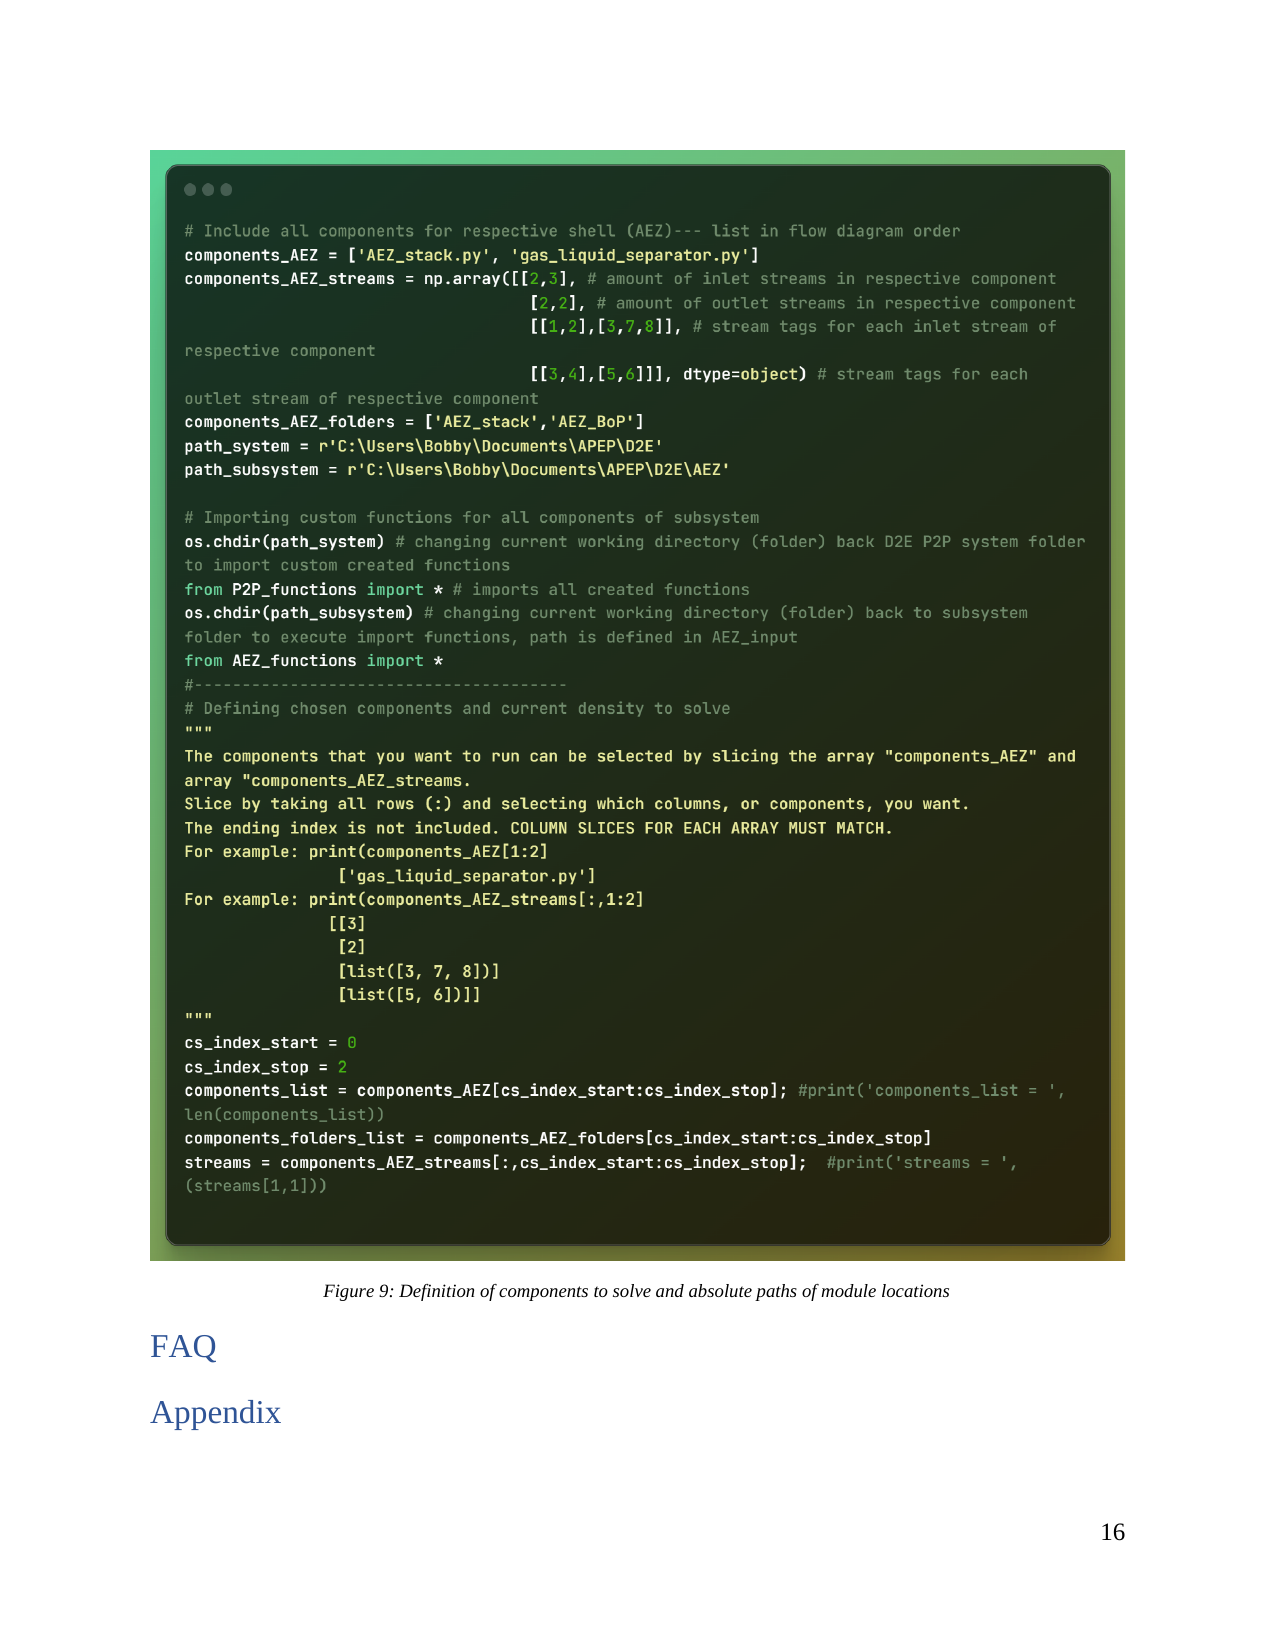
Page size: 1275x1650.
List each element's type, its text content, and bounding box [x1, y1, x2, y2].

subtitle Appendix [150, 1392, 1125, 1431]
picture [150, 150, 1125, 1261]
subtitle FAQ [150, 1326, 1125, 1364]
